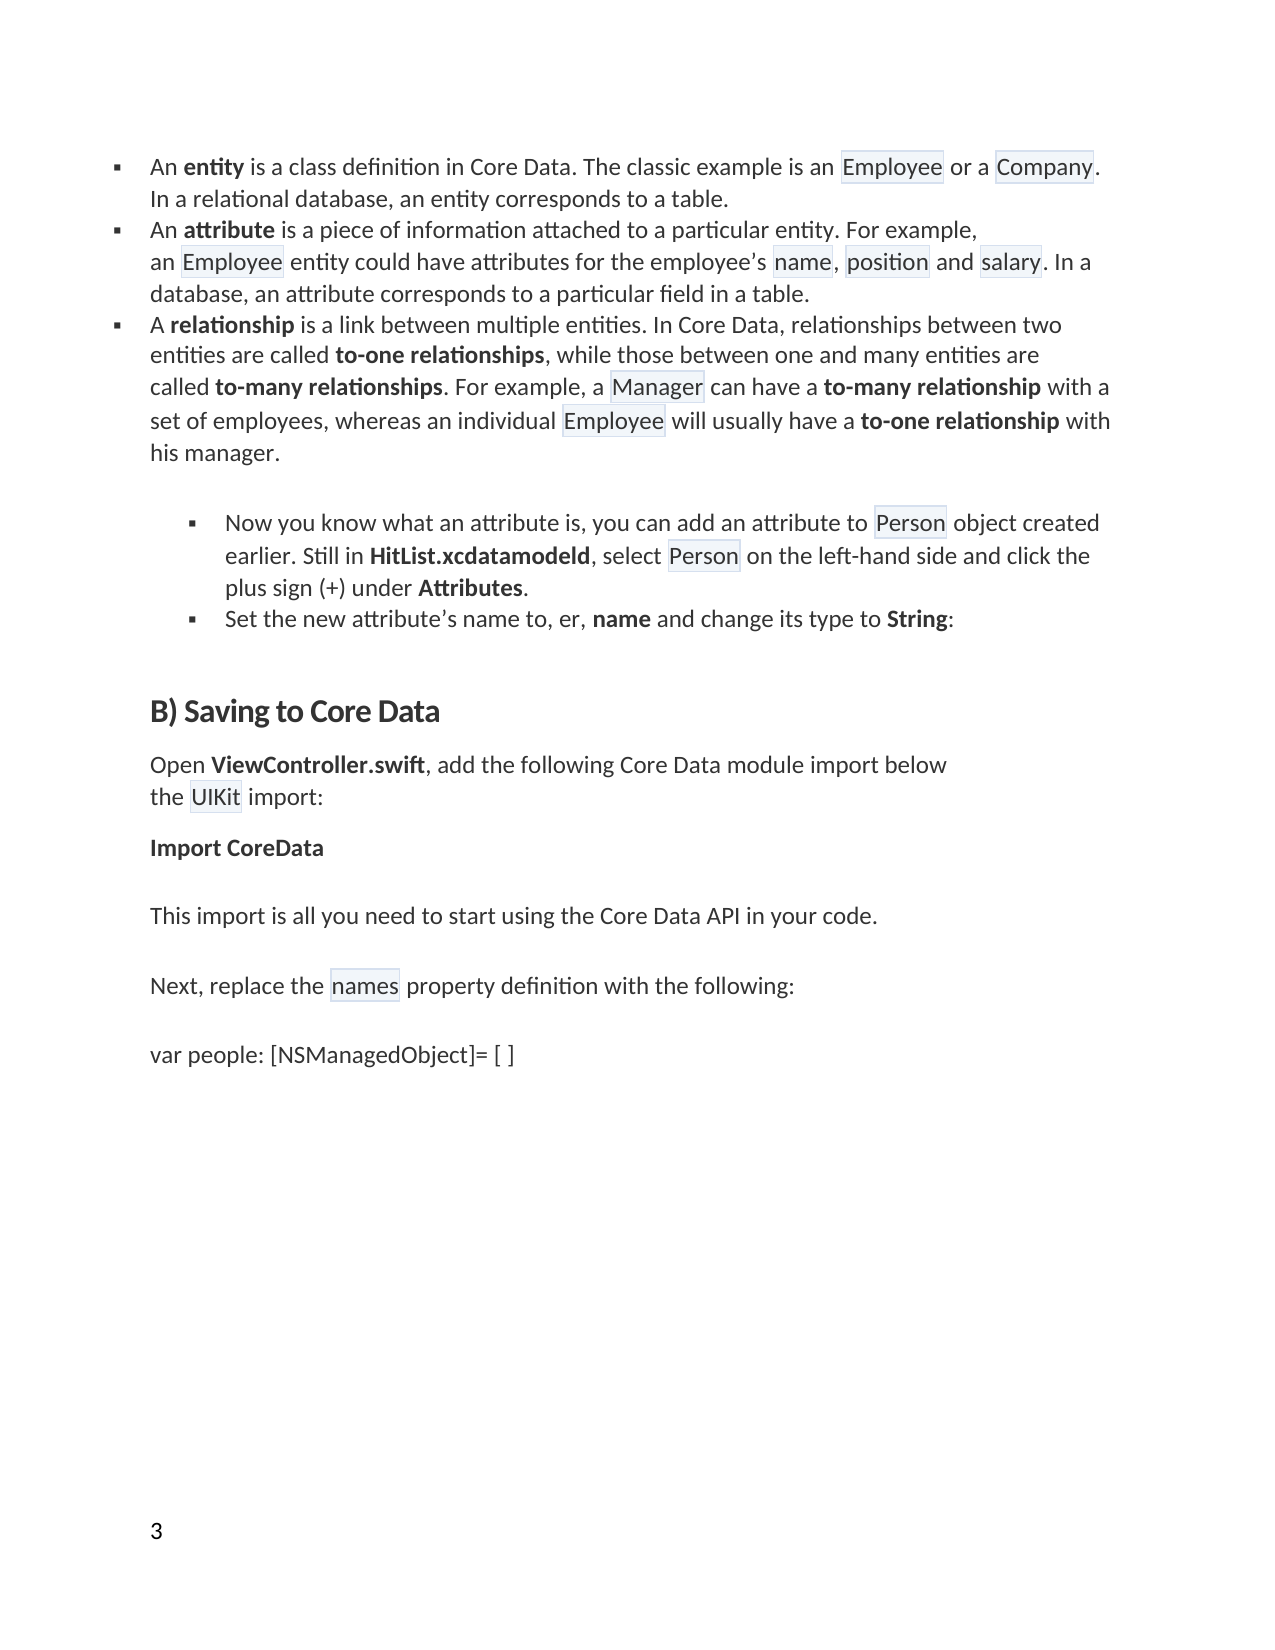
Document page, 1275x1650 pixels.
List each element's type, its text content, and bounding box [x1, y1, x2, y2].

text Open ViewController.swift, add the following Core Data module import below the UIKit import: [150, 749, 1125, 813]
text Next, replace the names property definition with the following: [150, 968, 330, 1002]
text Next, replace the names property definition with the following: [400, 968, 1125, 1002]
list An entity is a class definition in Core Data. The classic example is an Employee or a Company. In a relational database, an entity corresponds to a table. [112, 150, 1125, 214]
text Import CoreData [150, 832, 1125, 863]
list Set the new attribute’s name to, er, name and change its type to String: [187, 603, 1125, 633]
list Now you know what an attribute is, you can add an attribute to Person object created earlier. Still in HitList.xcdatamodeld, select Person on the left-hand side and click the plus sign (+) under Attributes. [187, 505, 1125, 603]
subtitle B) Saving to Core Data [150, 690, 1125, 731]
list An attribute is a piece of information attached to a particular entity. For example, an Employee entity could have attributes for the employee’s name, position and salary. In a database, an attribute corresponds to a particular field in a table. [112, 214, 1125, 309]
list A relationship is a link between multiple entities. In Core Data, relationships between two entities are called to-one relationships, while those between one and many entities are called to-many relationships. For example, a Manager can have a to-many relationship with a set of employees, whereas an individual Employee will usually have a to-one relationship with his manager. [112, 309, 1125, 468]
text var people: [NSManagedObject]= [ ] [150, 1039, 1125, 1070]
text This import is all you need to start using the Core Data API in your code. [150, 900, 1125, 931]
